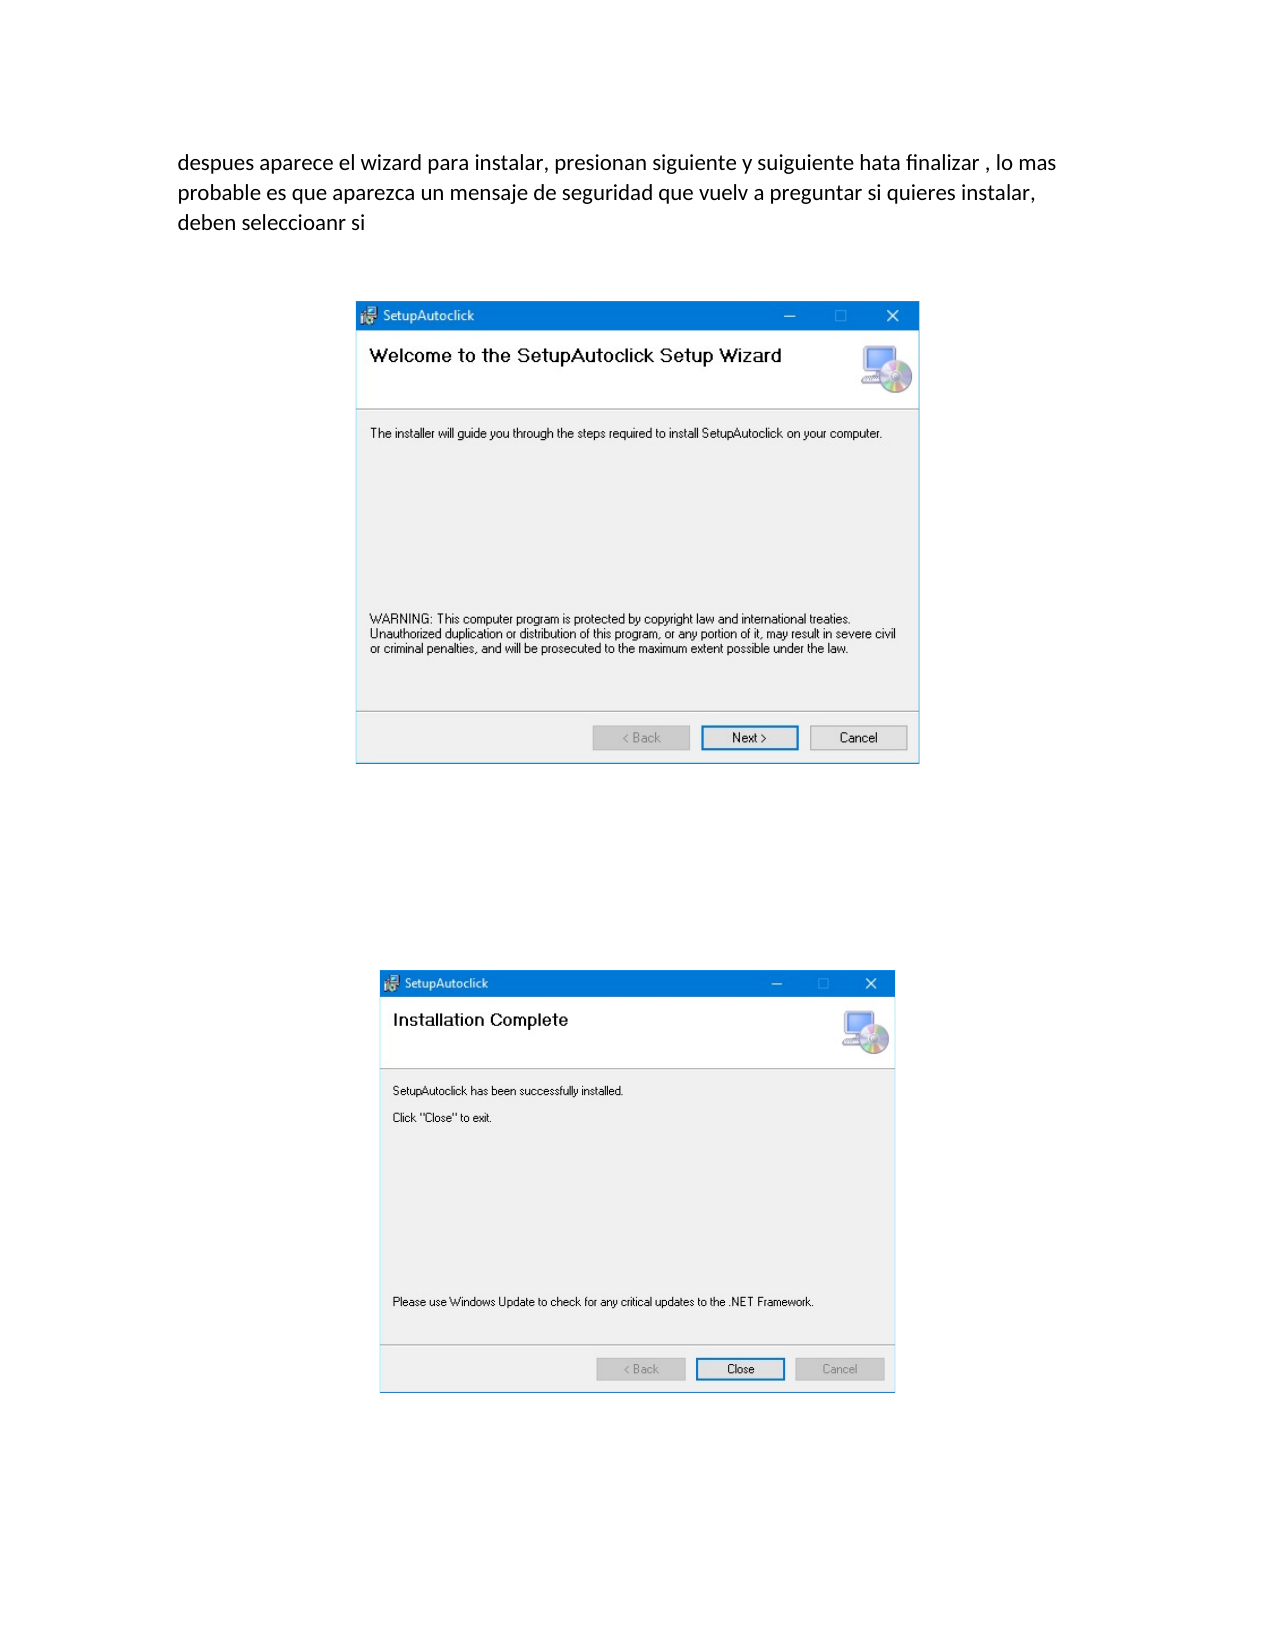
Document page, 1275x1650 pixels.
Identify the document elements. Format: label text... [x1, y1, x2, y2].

picture [379, 970, 896, 1393]
text despues aparece el wizard para instalar, presionan siguiente y suiguiente hata finalizar , lo mas probable es que aparezca un mensaje de seguridad que vuelv a preguntar si quieres instalar, deben seleccioanr si [177, 148, 1098, 236]
picture [355, 301, 920, 764]
